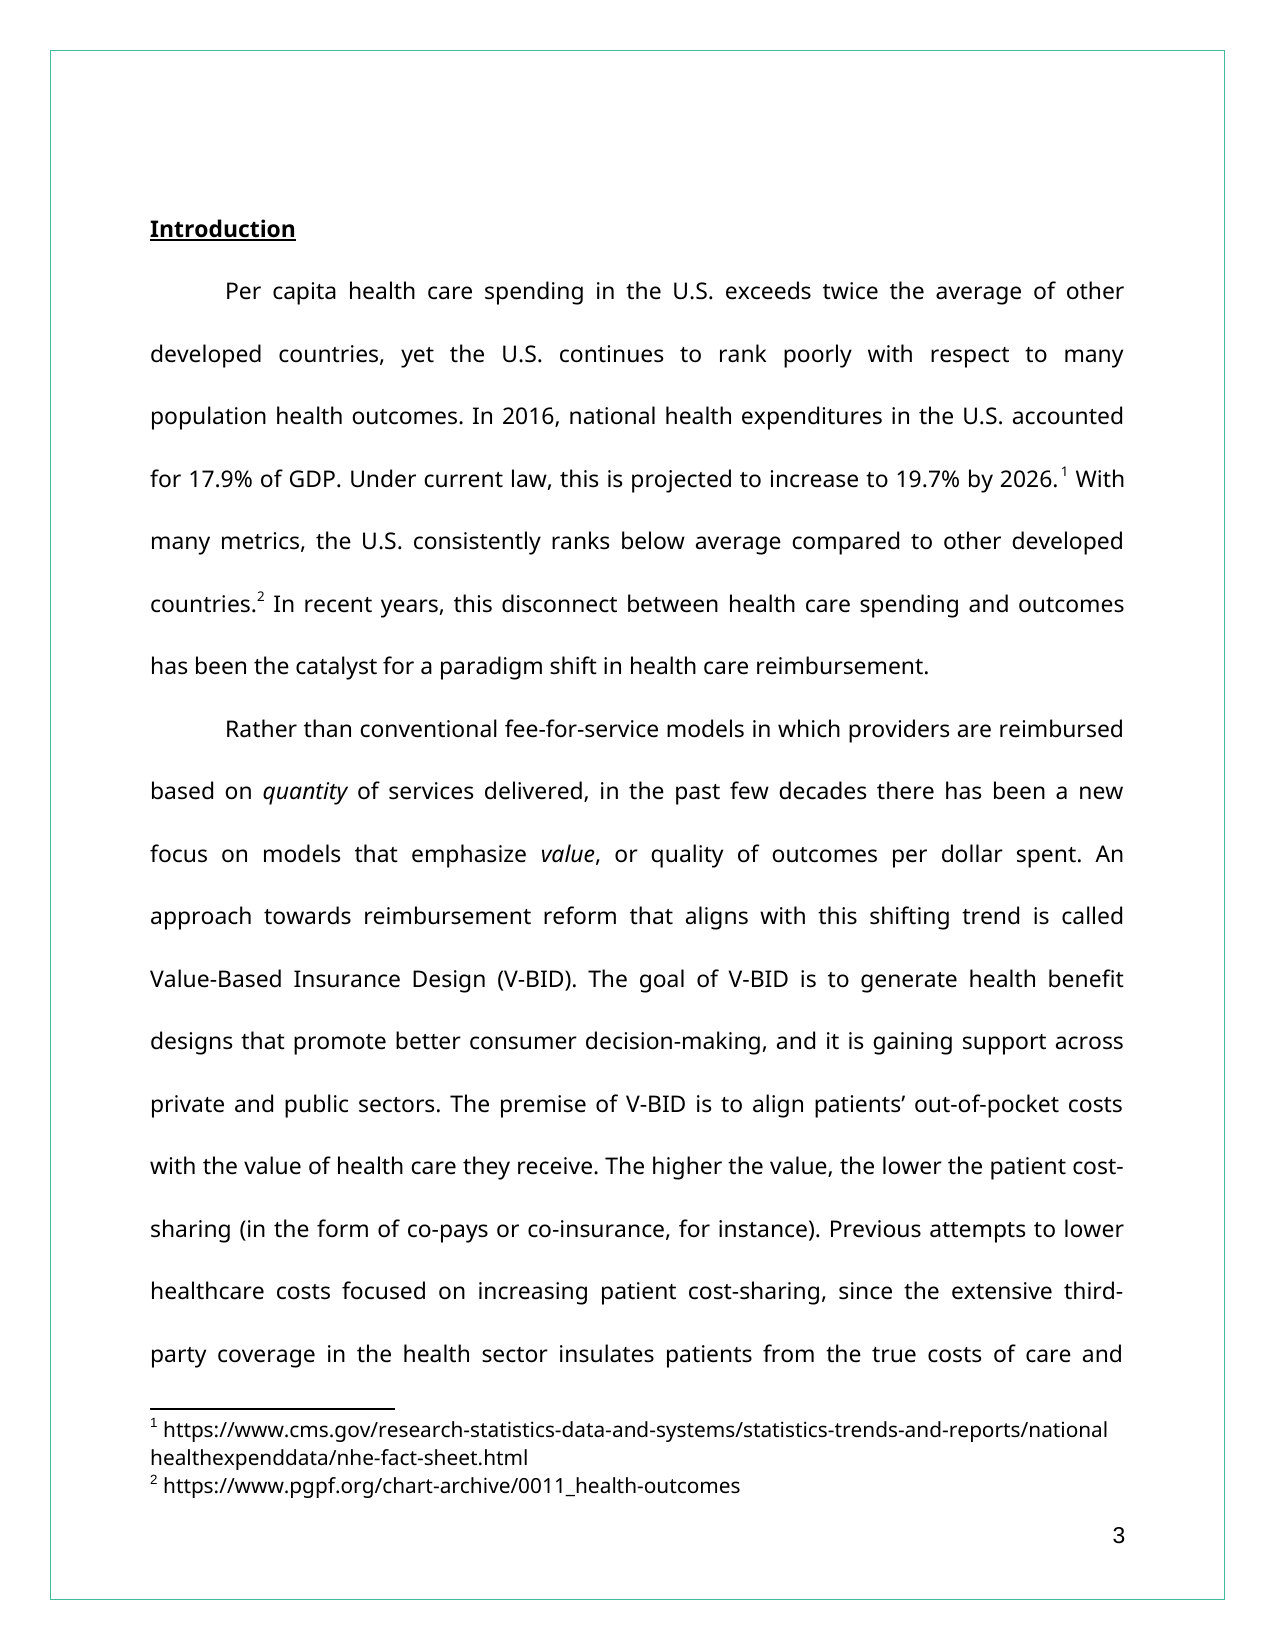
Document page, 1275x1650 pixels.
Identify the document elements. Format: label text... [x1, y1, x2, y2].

text Per capita health care spending in the U.S. exceeds twice the average of other developed countries, yet the U.S. continues to rank poorly with respect to many population health outcomes. In 2016, national health expenditures in the U.S. accounted for 17.9% of GDP. Under current law, this is projected to increase to 19.7% by 2026. With many metrics, the U.S. consistently ranks below average compared to other developed countries. In recent years, this disconnect between health care spending and outcomes has been the catalyst for a paradigm shift in health care reimbursement. [150, 275, 1125, 681]
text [150, 712, 1125, 1369]
text Introduction [150, 212, 1125, 244]
